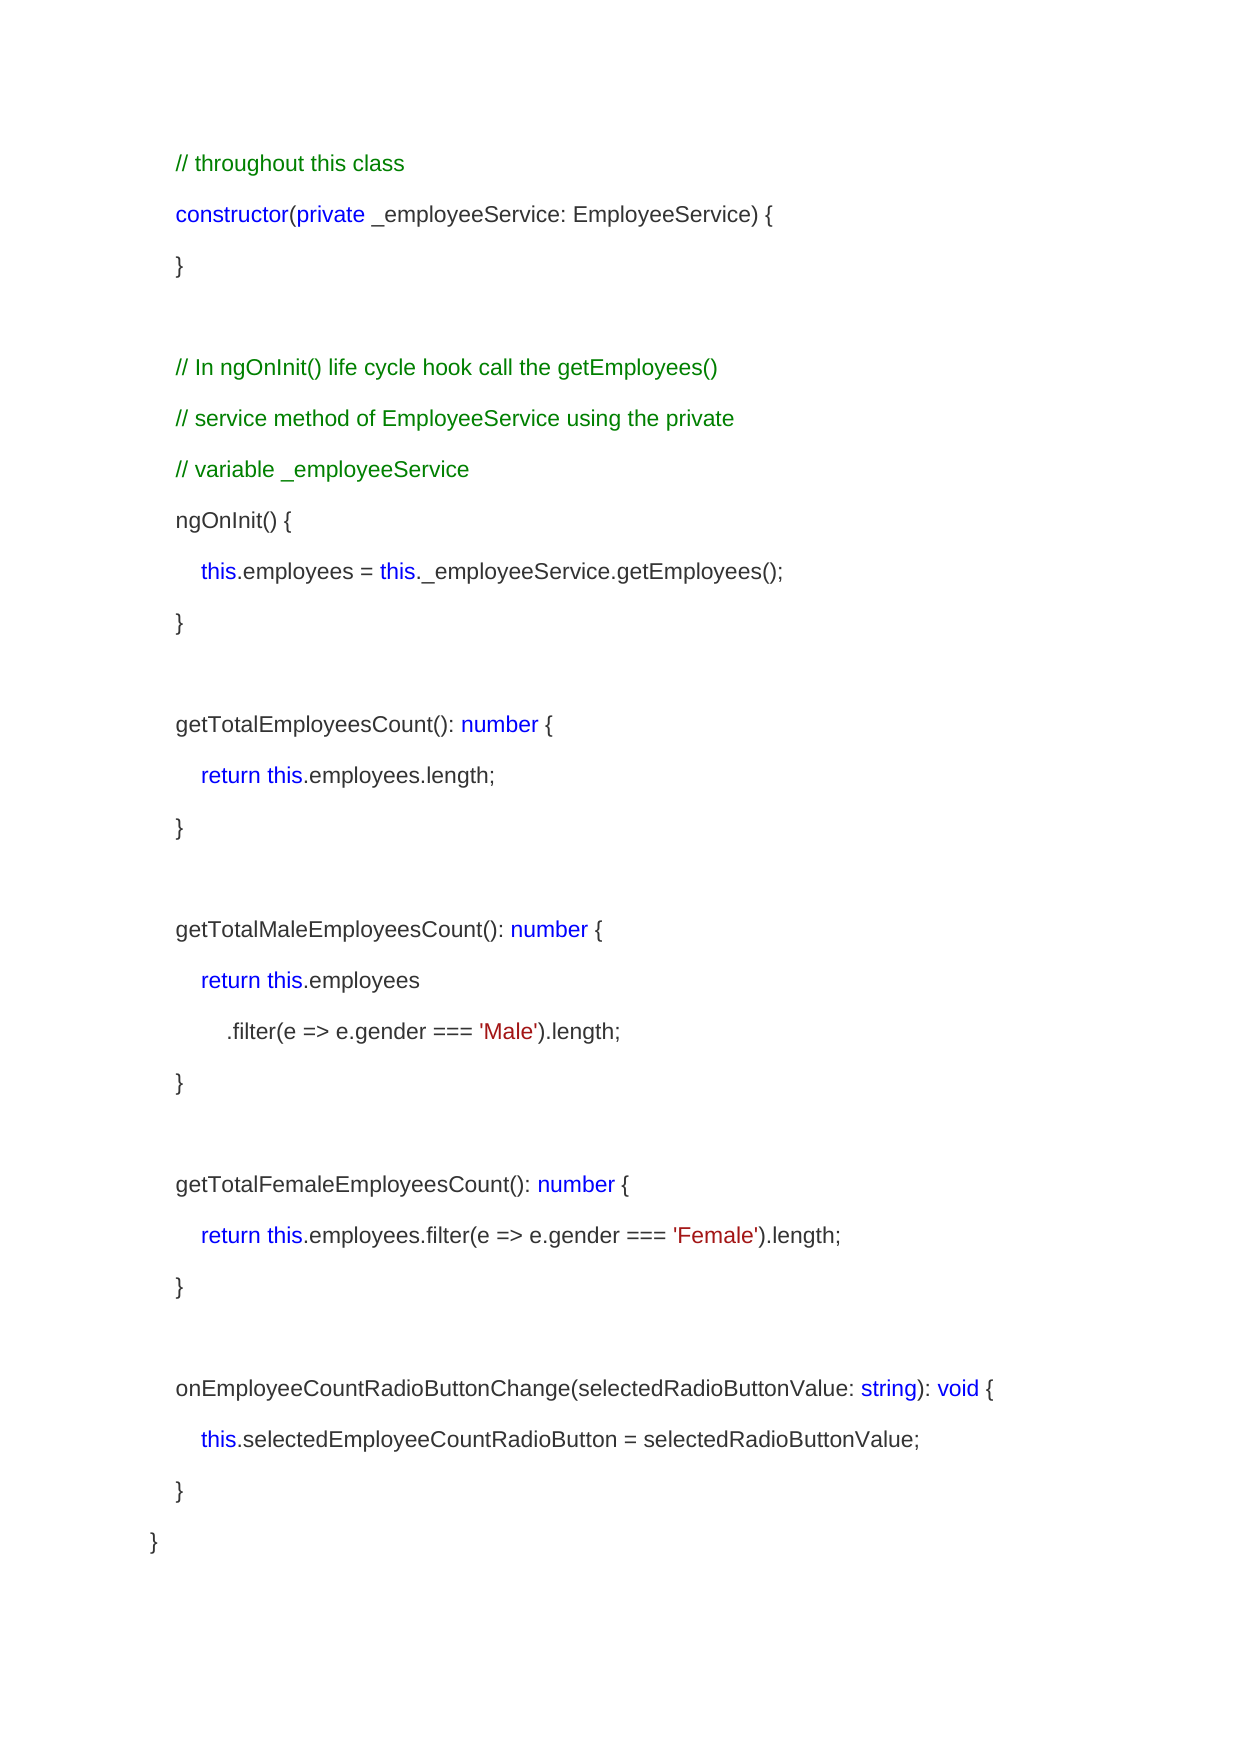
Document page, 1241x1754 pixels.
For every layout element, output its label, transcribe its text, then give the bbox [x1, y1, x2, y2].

text // variable _employeeService [150, 456, 1090, 483]
text .filter(e => e.gender === 'Male').length; [150, 1018, 1090, 1044]
text this.employees = this._employeeService.getEmployees(); [150, 558, 1090, 585]
text } [150, 609, 1090, 636]
text this.selectedEmployeeCountRadioButton = selectedRadioButtonValue; [150, 1426, 1090, 1452]
text return this.employees.filter(e => e.gender === 'Female').length; [150, 1222, 1090, 1248]
text constructor(private _employeeService: EmployeeService) { [150, 201, 1090, 227]
text return this.employees.length; [150, 762, 1090, 789]
text getTotalEmployeesCount(): number { [150, 711, 1090, 738]
text } [150, 252, 1090, 278]
text ngOnInit() { [150, 507, 1090, 534]
text onEmployeeCountRadioButtonChange(selectedRadioButtonValue: string): void { [150, 1375, 1090, 1401]
text // service method of EmployeeService using the private [150, 405, 1090, 432]
text } [150, 1069, 1090, 1095]
text getTotalMaleEmployeesCount(): number { [150, 916, 1090, 942]
text } [150, 1477, 1090, 1503]
text // In ngOnInit() life cycle hook call the getEmployees() [150, 354, 1090, 381]
text } [150, 813, 1090, 840]
text return this.employees [150, 967, 1090, 993]
text } [150, 1273, 1090, 1299]
text getTotalFemaleEmployeesCount(): number { [150, 1171, 1090, 1197]
text // throughout this class [150, 150, 1090, 176]
text } [150, 1528, 1090, 1554]
